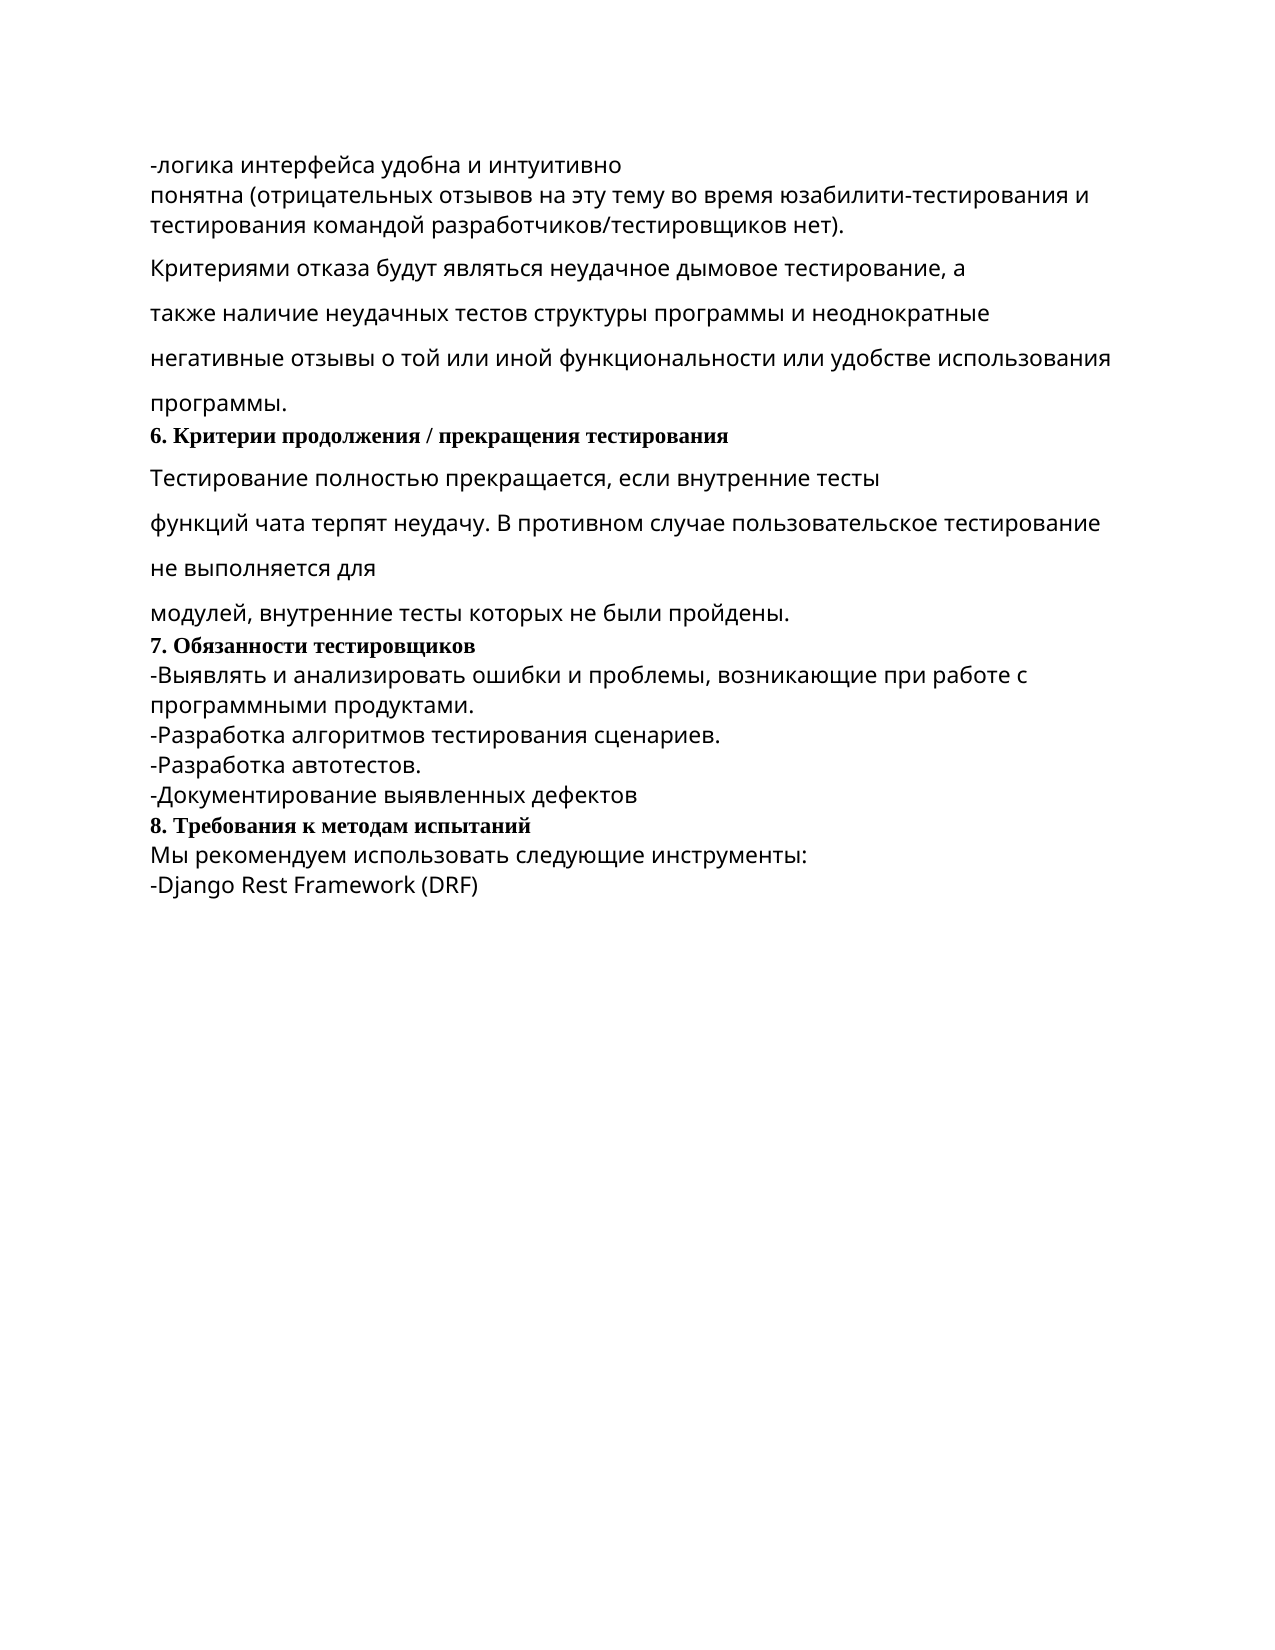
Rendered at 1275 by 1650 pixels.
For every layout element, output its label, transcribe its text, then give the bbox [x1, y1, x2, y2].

text Тестирование полностью прекращается, если внутренние тесты функций чата терпят неудачу. В противном случае пользовательское тестирование не выполняется для модулей, внутренние тесты которых не были пройдены. [150, 450, 1125, 630]
text 8. Требования к методам испытаний [150, 810, 1125, 840]
text -логика интерфейса удобна и интуитивно понятна (отрицательных отзывов на эту тему во время юзабилити-тестирования и тестирования командой разработчиков/тестировщиков нет). [150, 150, 1125, 240]
text -Выявлять и анализировать ошибки и проблемы, возникающие при работе с программными продуктами. [150, 660, 1125, 720]
text 7. Обязанности тестировщиков [150, 630, 1125, 660]
text Критериями отказа будут являться неудачное дымовое тестирование, а также наличие неудачных тестов структуры программы и неоднократные негативные отзывы о той или иной функциональности или удобстве использования программы. [150, 240, 1125, 420]
text -Документирование выявленных дефектов [150, 780, 1125, 810]
text Мы рекомендуем использовать следующие инструменты: [150, 840, 1125, 870]
text -Django Rest Framework (DRF) [150, 870, 1125, 900]
text -Разработка алгоритмов тестирования сценариев. [150, 720, 1125, 750]
text 6. Критерии продолжения / прекращения тестирования [150, 420, 1125, 450]
text -Разработка автотестов. [150, 750, 1125, 780]
